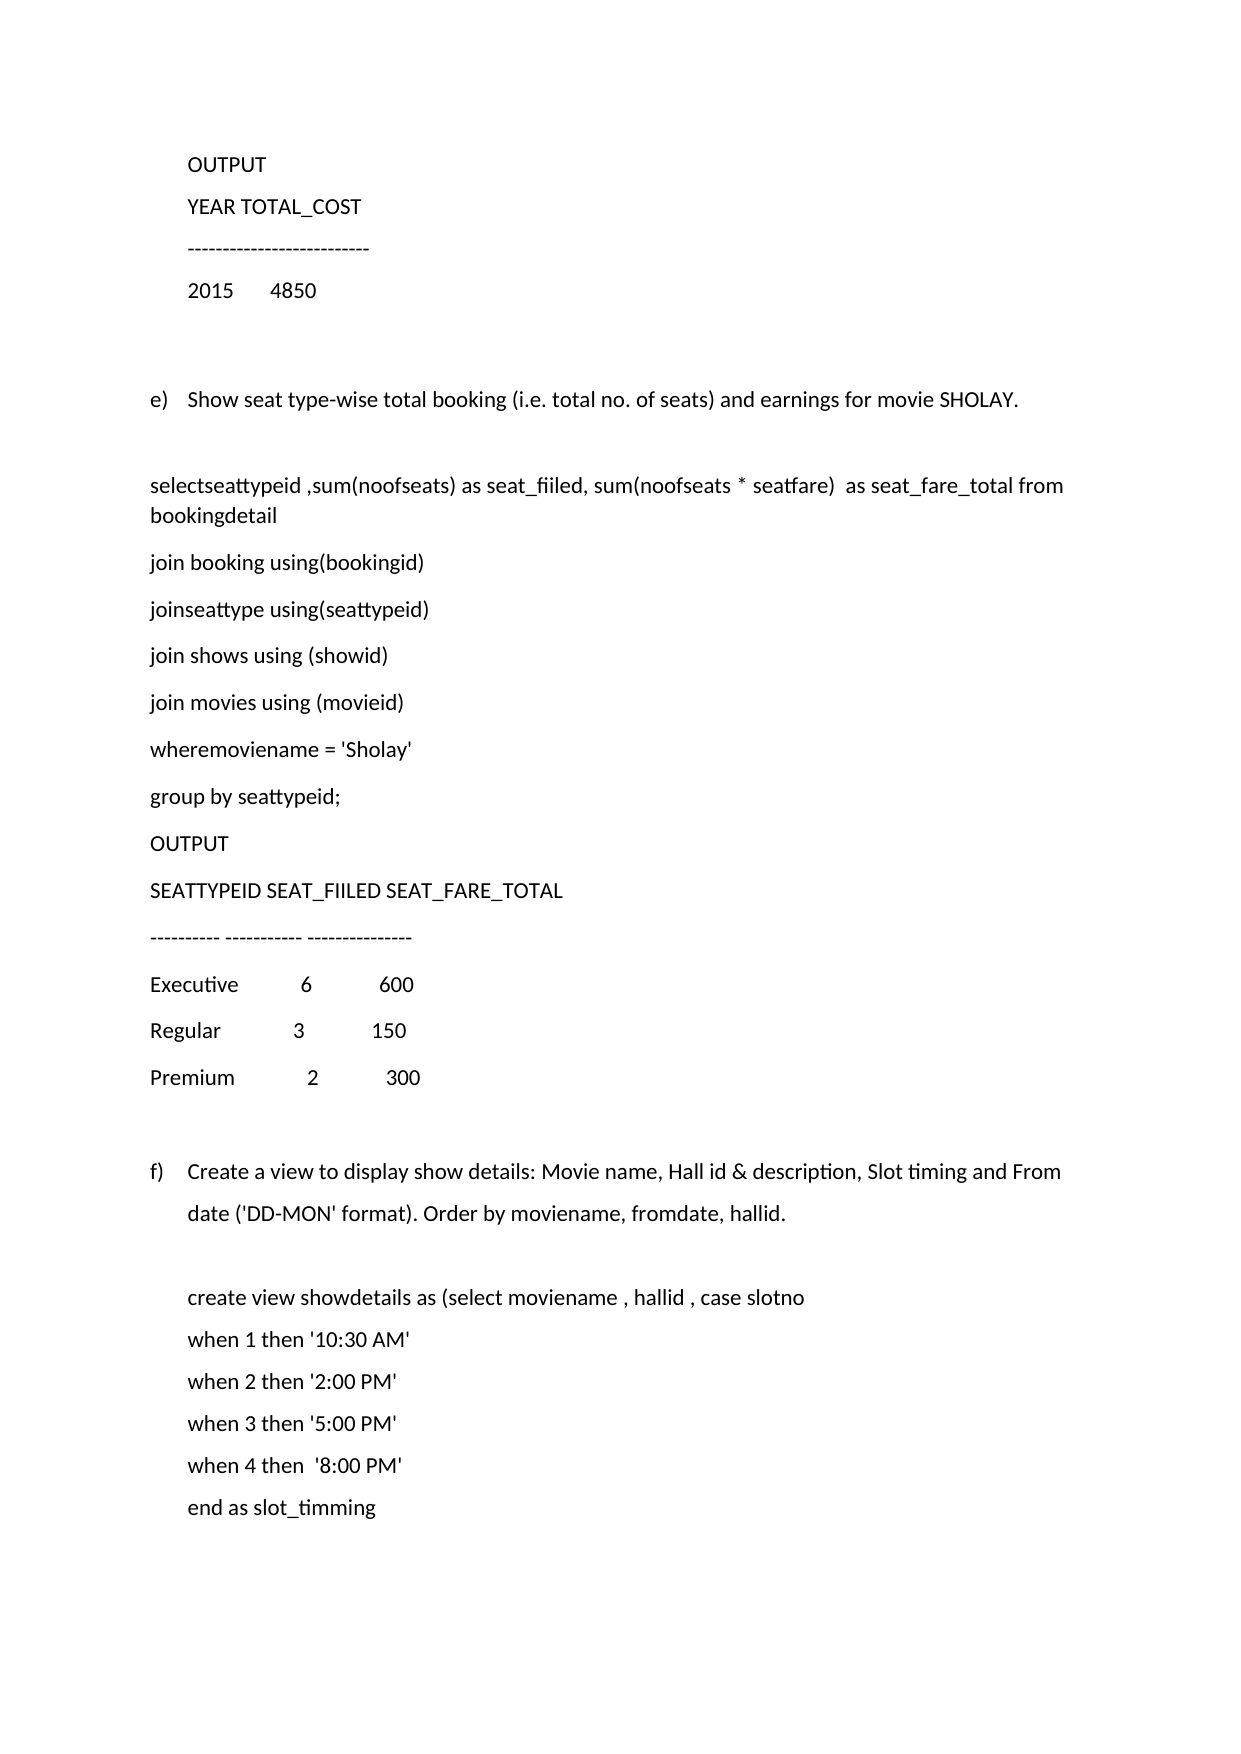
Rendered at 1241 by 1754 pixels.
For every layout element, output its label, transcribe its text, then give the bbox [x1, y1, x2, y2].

text Premium 2 300 [150, 1063, 1090, 1092]
text SEATTYPEID SEAT_FIILED SEAT_FARE_TOTAL [150, 876, 1090, 904]
text join movies using (movieid) [150, 688, 1090, 717]
text group by seattypeid; [150, 782, 1090, 810]
list Create a view to display show details: Movie name, Hall id & description, Slot timing and From date ('DD-MON' format). Order by moviename, fromdate, hallid. [150, 1157, 1090, 1227]
text joinseattype using(seattypeid) [150, 595, 1090, 623]
text selectseattypeid ,sum(noofseats) as seat_fiiled, sum(noofseats * seatfare) as seat_fare_total from bookingdetail [150, 471, 1090, 529]
list -------------------------- [187, 234, 1090, 262]
list end as slot_timming [187, 1493, 1090, 1521]
list when 2 then '2:00 PM' [187, 1367, 1090, 1395]
list 2015 4850 [187, 276, 1090, 304]
text Executive 6 600 [150, 970, 1090, 998]
text Regular 3 150 [150, 1017, 1090, 1045]
list when 3 then '5:00 PM' [187, 1409, 1090, 1437]
list when 4 then '8:00 PM' [187, 1451, 1090, 1479]
list Show seat type-wise total booking (i.e. total no. of seats) and earnings for movie SHOLAY. [150, 386, 1090, 414]
list create view showdetails as (select moviename , hallid , case slotno [187, 1283, 1090, 1311]
list YEAR TOTAL_COST [187, 192, 1090, 220]
text wheremoviename = 'Sholay' [150, 735, 1090, 763]
text join shows using (showid) [150, 642, 1090, 670]
list when 1 then '10:30 AM' [187, 1325, 1090, 1353]
text ---------- ----------- --------------- [150, 923, 1090, 951]
text OUTPUT [150, 829, 1090, 857]
text join booking using(bookingid) [150, 548, 1090, 576]
list OUTPUT [187, 150, 1090, 178]
